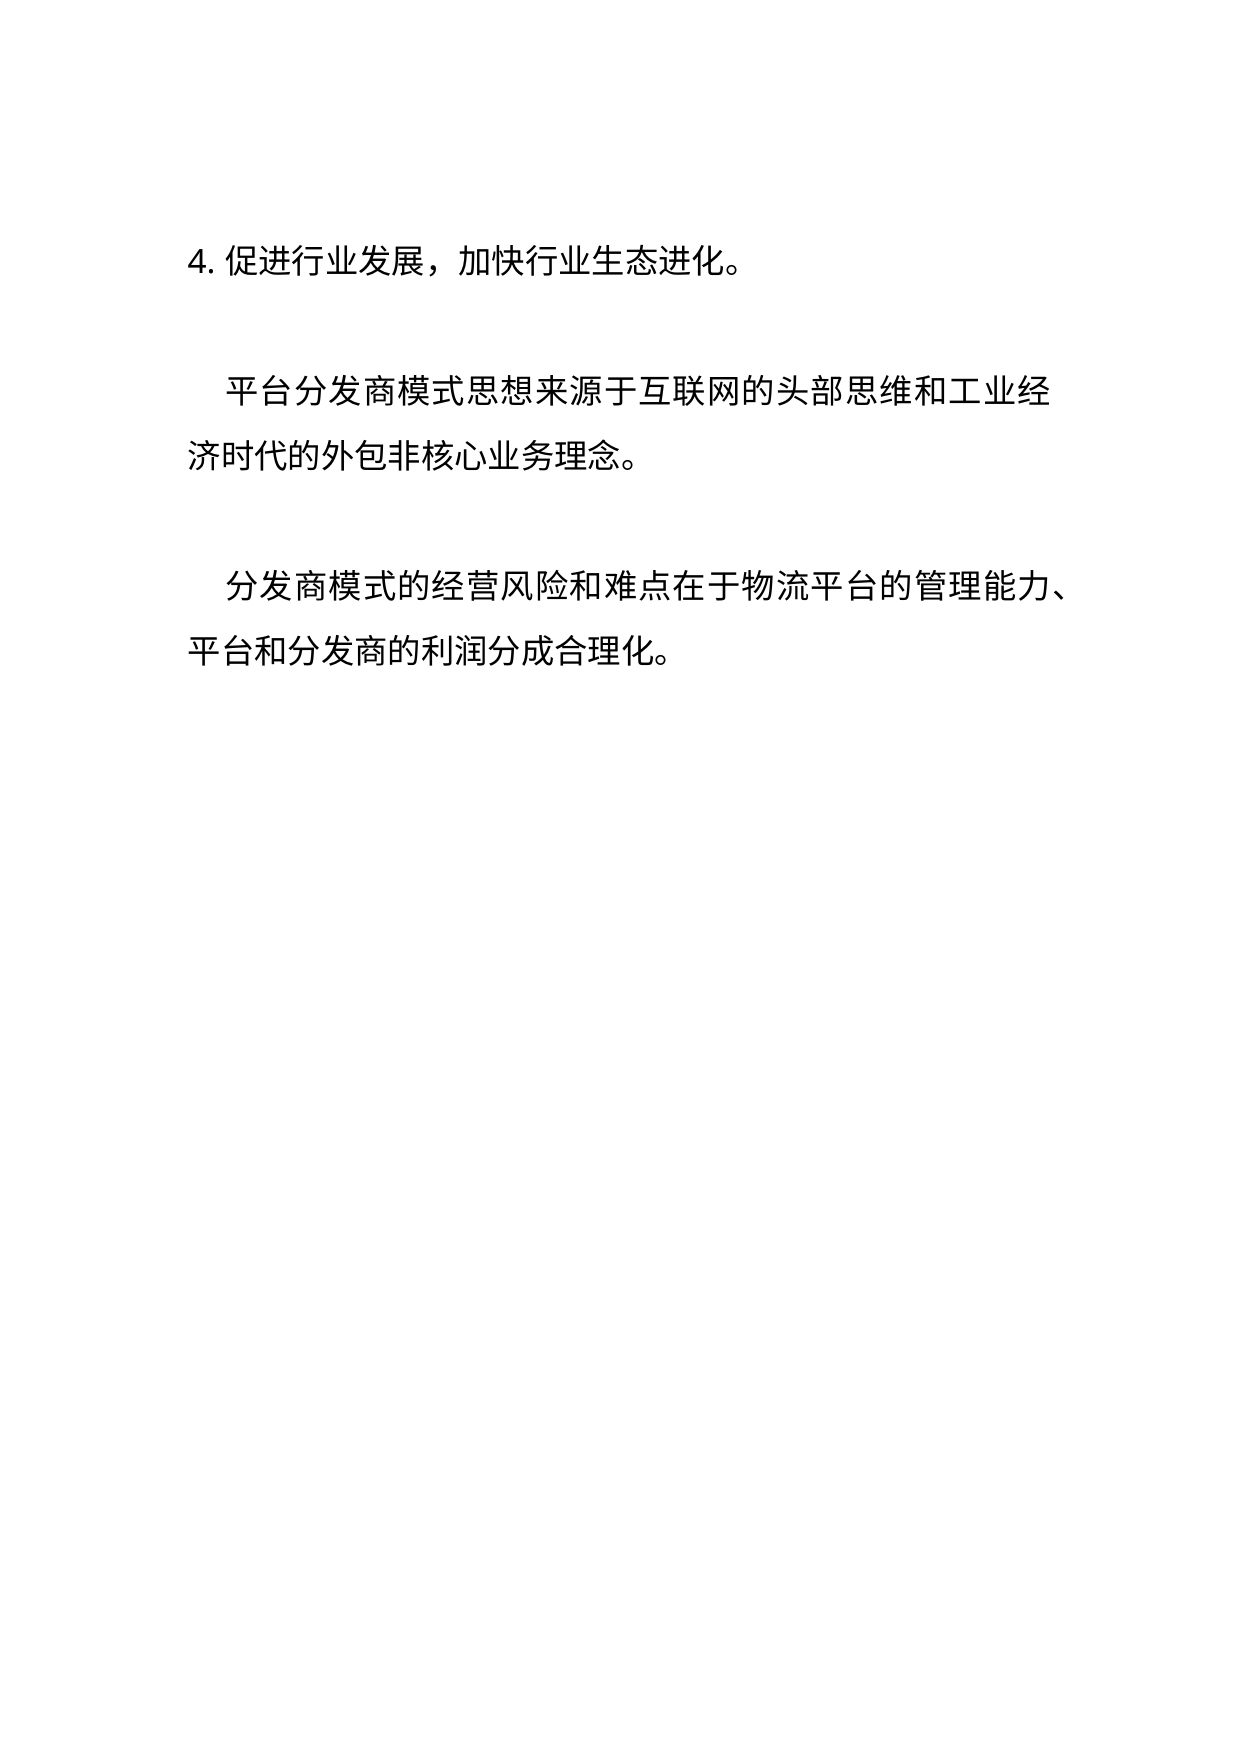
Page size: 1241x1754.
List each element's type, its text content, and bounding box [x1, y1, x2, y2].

text 分发商模式的经营风险和难点在于物流平台的管理能力、平台和分发商的利润分成合理化。 [187, 552, 1053, 682]
list 促进行业发展，加快行业生态进化。 [187, 227, 1053, 292]
text 平台分发商模式思想来源于互联网的头部思维和工业经济时代的外包非核心业务理念。 [187, 357, 1053, 487]
